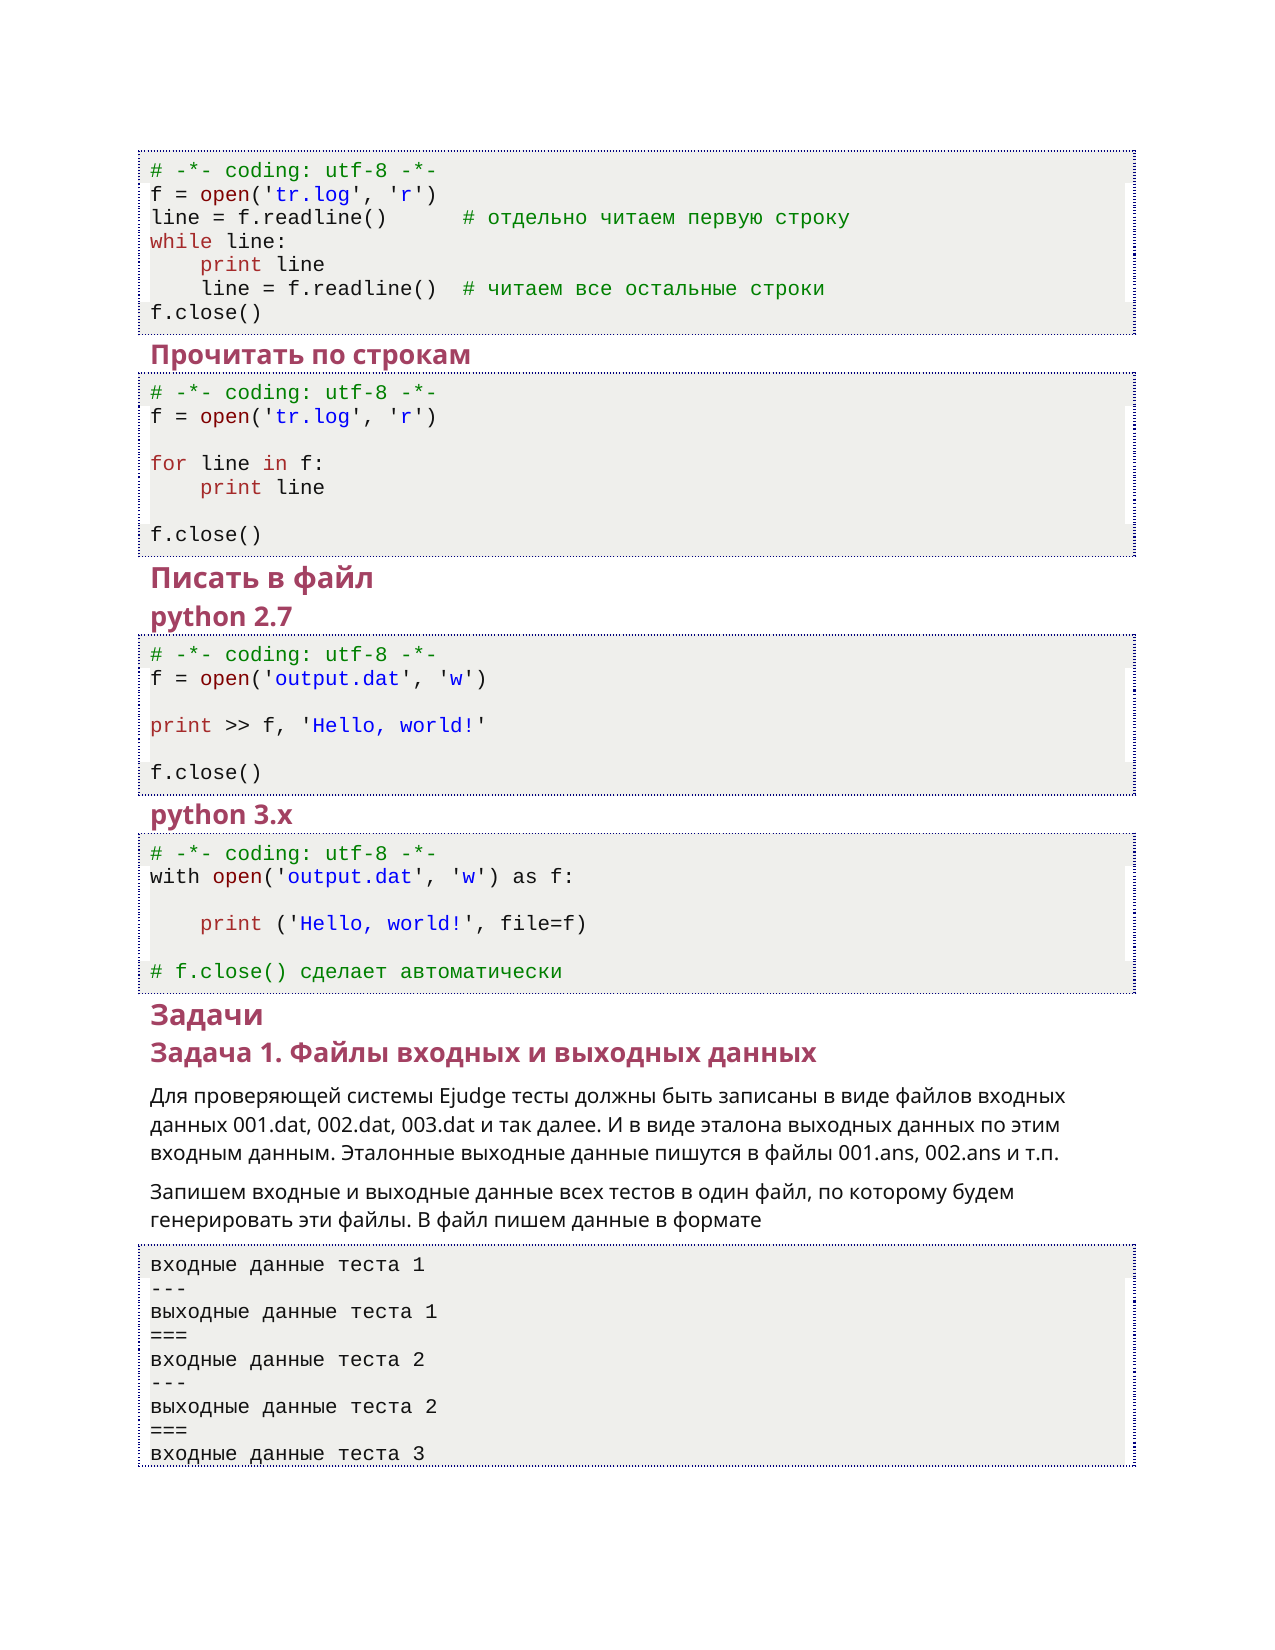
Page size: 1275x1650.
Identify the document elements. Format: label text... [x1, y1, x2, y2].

text while line: [150, 231, 1125, 254]
text === [150, 1325, 1125, 1349]
text print ('Hello, world!', file=f) [150, 913, 1125, 937]
text python 3.x [150, 796, 1125, 833]
text for line in f: [150, 453, 1125, 477]
text выходные данные теста 1 [150, 1301, 1125, 1325]
text # -*- coding: utf-8 -*- [138, 634, 1136, 668]
text входные данные теста 3 [150, 1443, 1125, 1467]
text print line [150, 477, 1125, 500]
text with open('output.dat', 'w') as f: [150, 866, 1125, 890]
text входные данные теста 2 [150, 1349, 1125, 1372]
text # -*- coding: utf-8 -*- [138, 372, 1136, 406]
text Для проверяющей системы Ejudge тесты должны быть записаны в виде файлов входных данных 001.dat, 002.dat, 003.dat и так далее. И в виде эталона выходных данных по этим входным данным. Эталонные выходные данные пишутся в файлы 001.ans, 002.ans и т.п. [150, 1081, 1125, 1167]
text # -*- coding: utf-8 -*- [138, 150, 1136, 183]
text line = f.readline() # читаем все остальные строки [150, 278, 1125, 292]
text Задачи [150, 994, 1125, 1034]
text --- [150, 1372, 1125, 1396]
text python 2.7 [150, 597, 1125, 634]
text f.close() [138, 292, 1136, 335]
text === [150, 1420, 1125, 1443]
text Запишем входные и выходные данные всех тестов в один файл, по которому будем генерировать эти файлы. В файл пишем данные в формате [150, 1177, 1125, 1234]
text print line [150, 254, 1125, 278]
text f = open('tr.log', 'r') [150, 406, 1125, 429]
text входные данные теста 1 [138, 1244, 1136, 1278]
text f.close() [138, 514, 1136, 557]
text Задача 1. Файлы входных и выходных данных [150, 1034, 1125, 1071]
text line = f.readline() # отдельно читаем первую строку [150, 207, 1125, 231]
text print >> f, 'Hello, world!' [150, 715, 1125, 738]
text Прочитать по строкам [150, 335, 1125, 372]
text Писать в файл [150, 557, 1125, 597]
text --- [150, 1278, 1125, 1301]
text выходные данные теста 2 [150, 1396, 1125, 1420]
text f = open('output.dat', 'w') [150, 668, 1125, 691]
text # -*- coding: utf-8 -*- [138, 833, 1136, 866]
text # f.close() сделает автоматически [138, 951, 1136, 994]
text f = open('tr.log', 'r') [150, 183, 1125, 207]
text f.close() [138, 752, 1136, 796]
